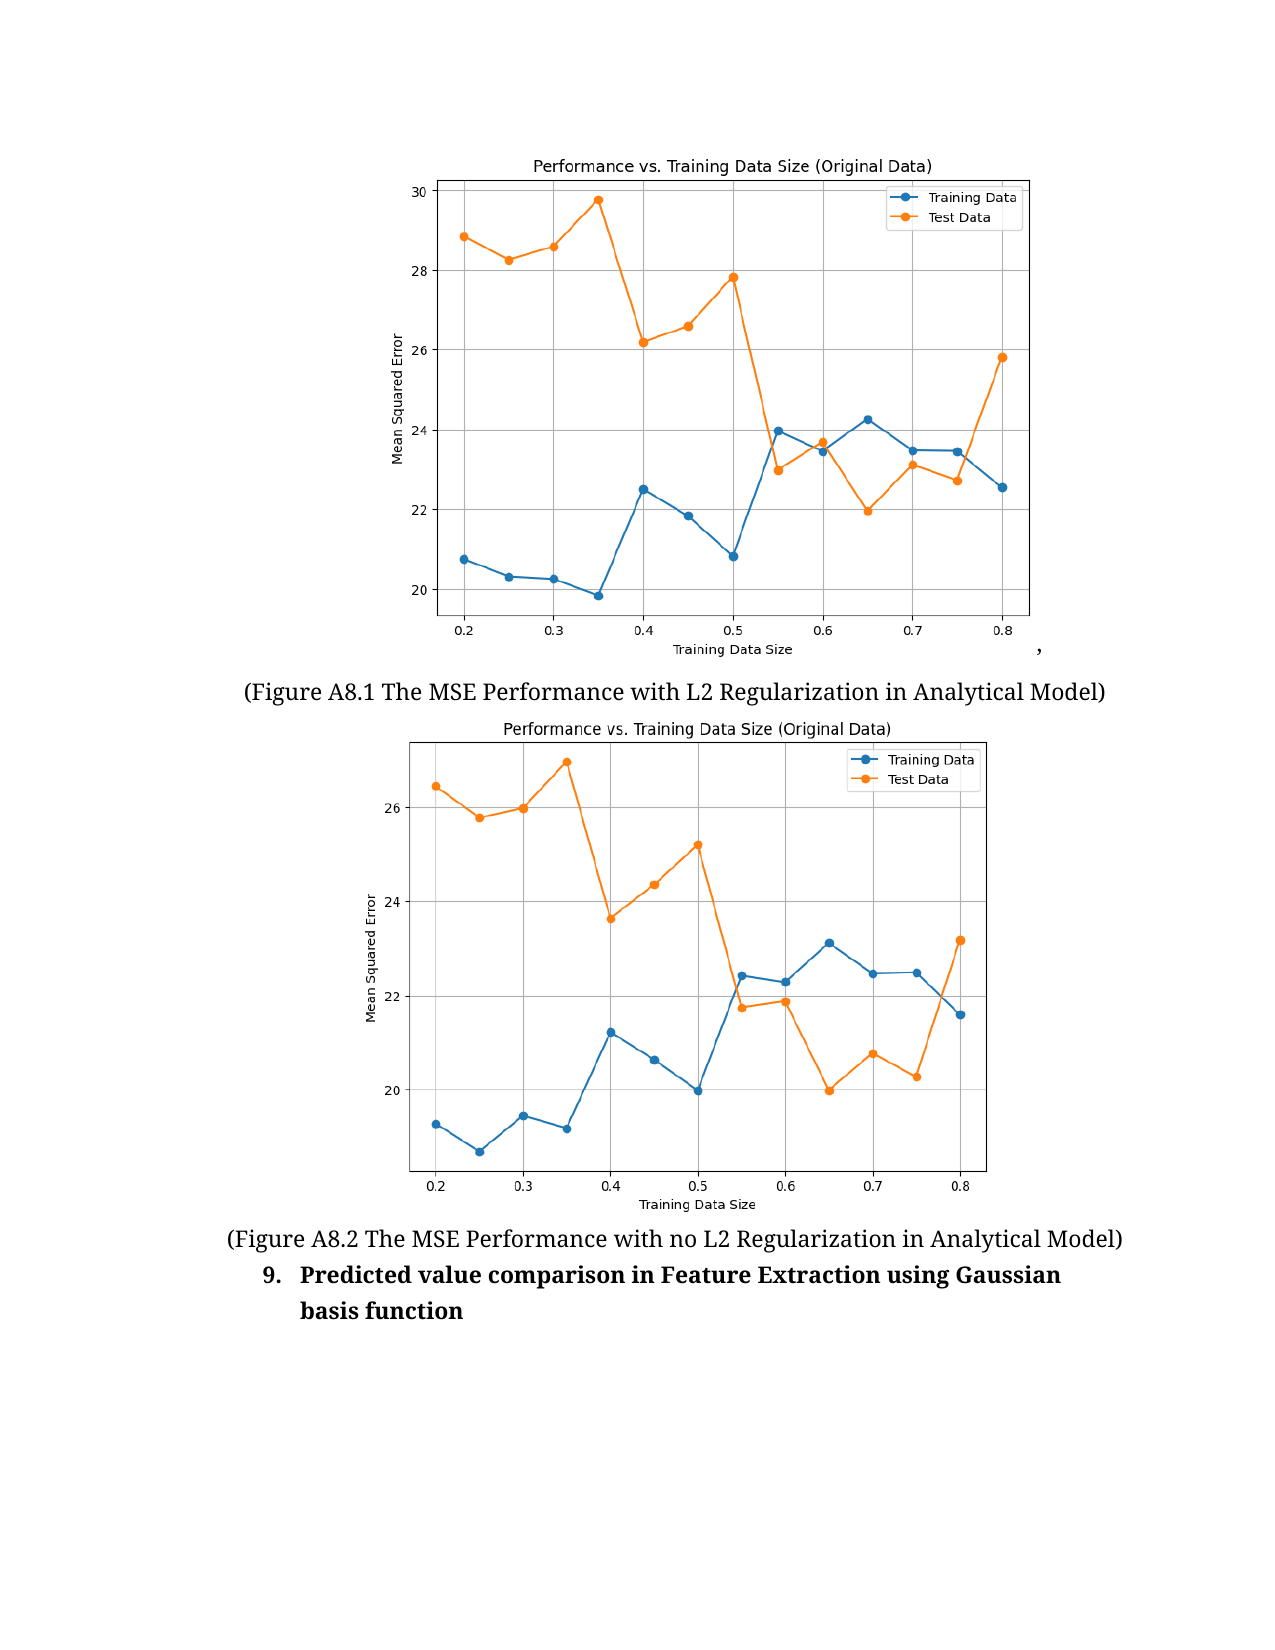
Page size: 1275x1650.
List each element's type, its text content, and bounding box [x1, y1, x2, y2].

picture [382, 150, 1037, 665]
text (Figure A8.1 The MSE Performance with L2 Regularization in Analytical Model) [225, 676, 1125, 708]
text (Figure A8.2 The MSE Performance with no L2 Regularization in Analytical Model) [225, 1223, 1125, 1254]
list Predicted value comparison in Feature Extraction using Gaussian basis function [262, 1259, 1125, 1326]
picture [356, 712, 994, 1220]
